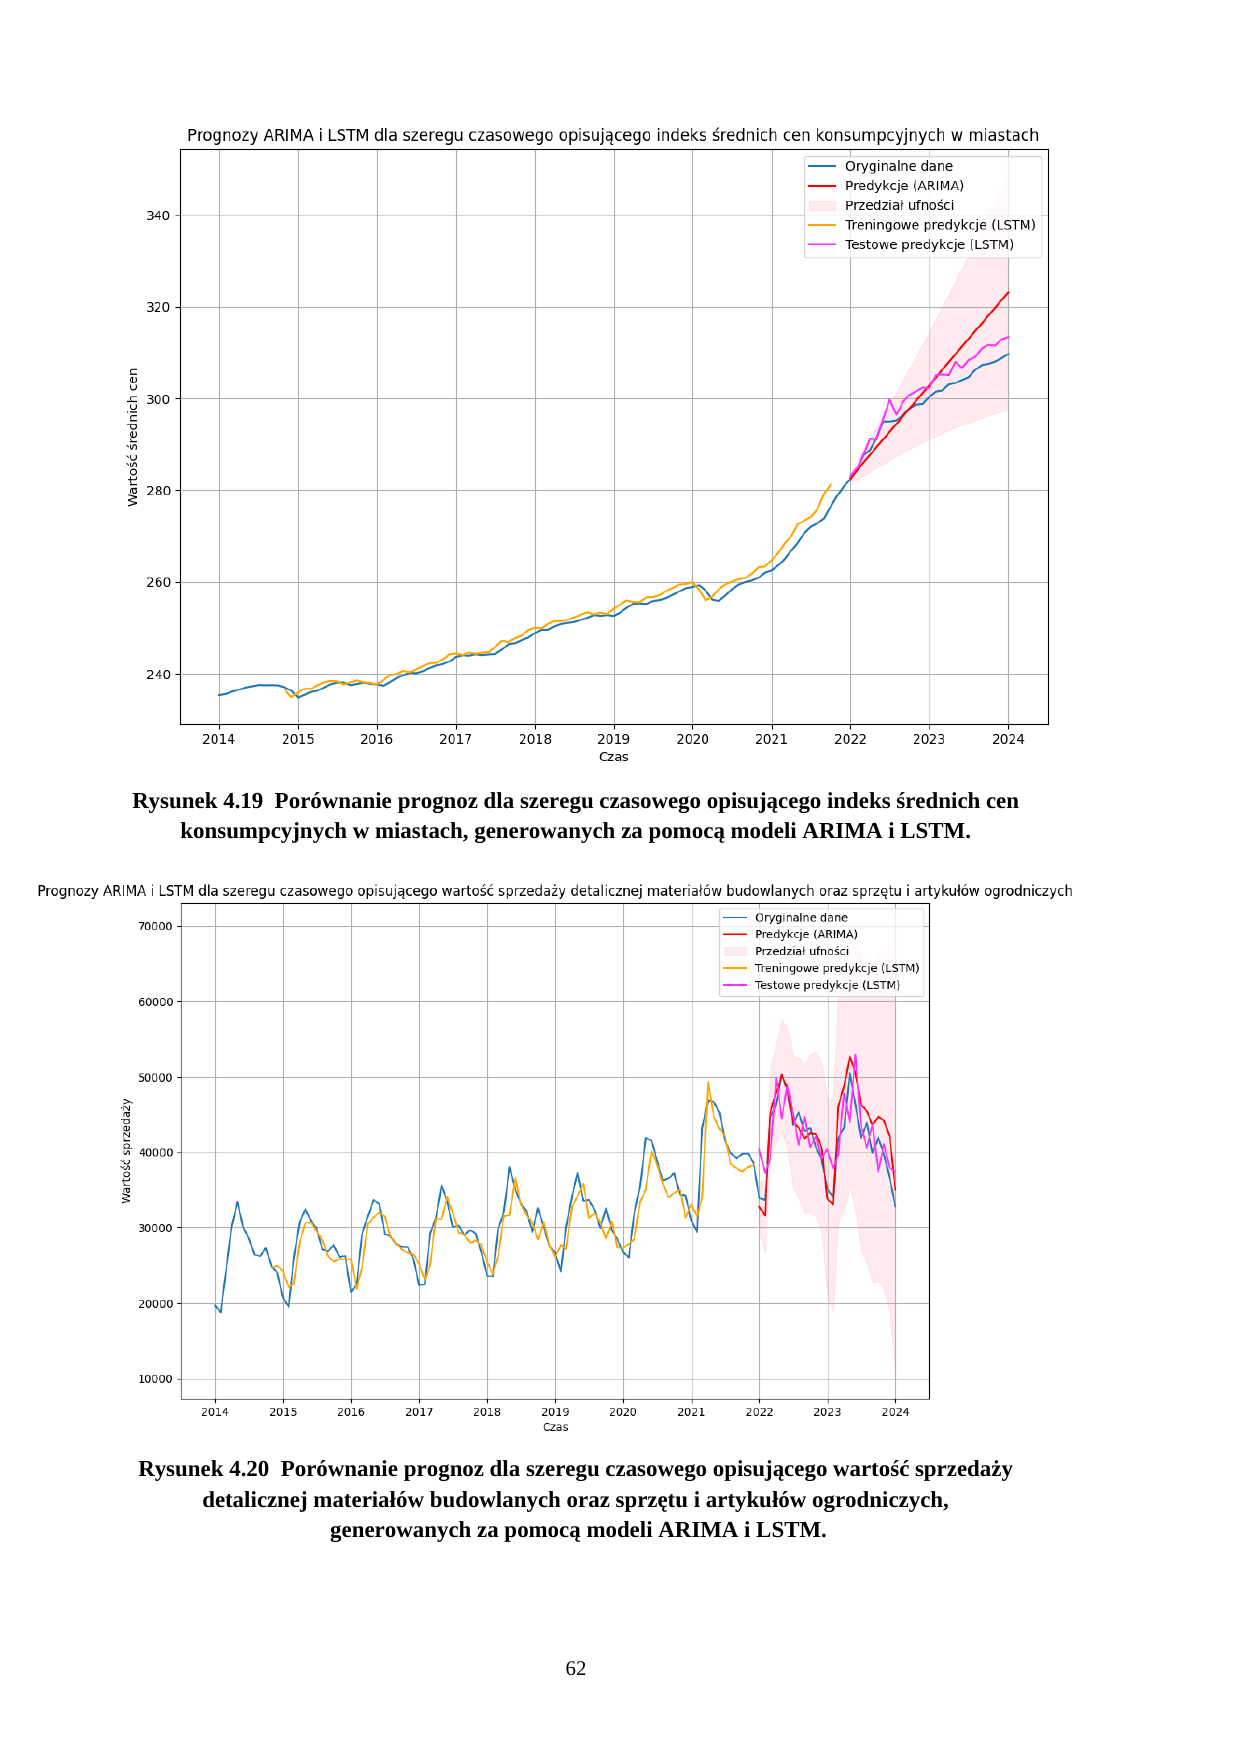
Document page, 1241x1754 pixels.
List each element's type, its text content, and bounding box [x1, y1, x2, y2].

text Rysunek 4.19 Porównanie prognoz dla szeregu czasowego opisującego indeks średnich cen konsumpcyjnych w miastach, generowanych za pomocą modeli ARIMA i LSTM. [118, 787, 1033, 844]
picture [118, 118, 1056, 773]
text Rysunek 4.20 Porównanie prognoz dla szeregu czasowego opisującego wartość sprzedaży detalicznej materiałów budowlanych oraz sprzętu i artykułów ogrodniczych, generowanych za pomocą modeli ARIMA i LSTM. [118, 1455, 1033, 1542]
picture [29, 876, 1080, 1441]
